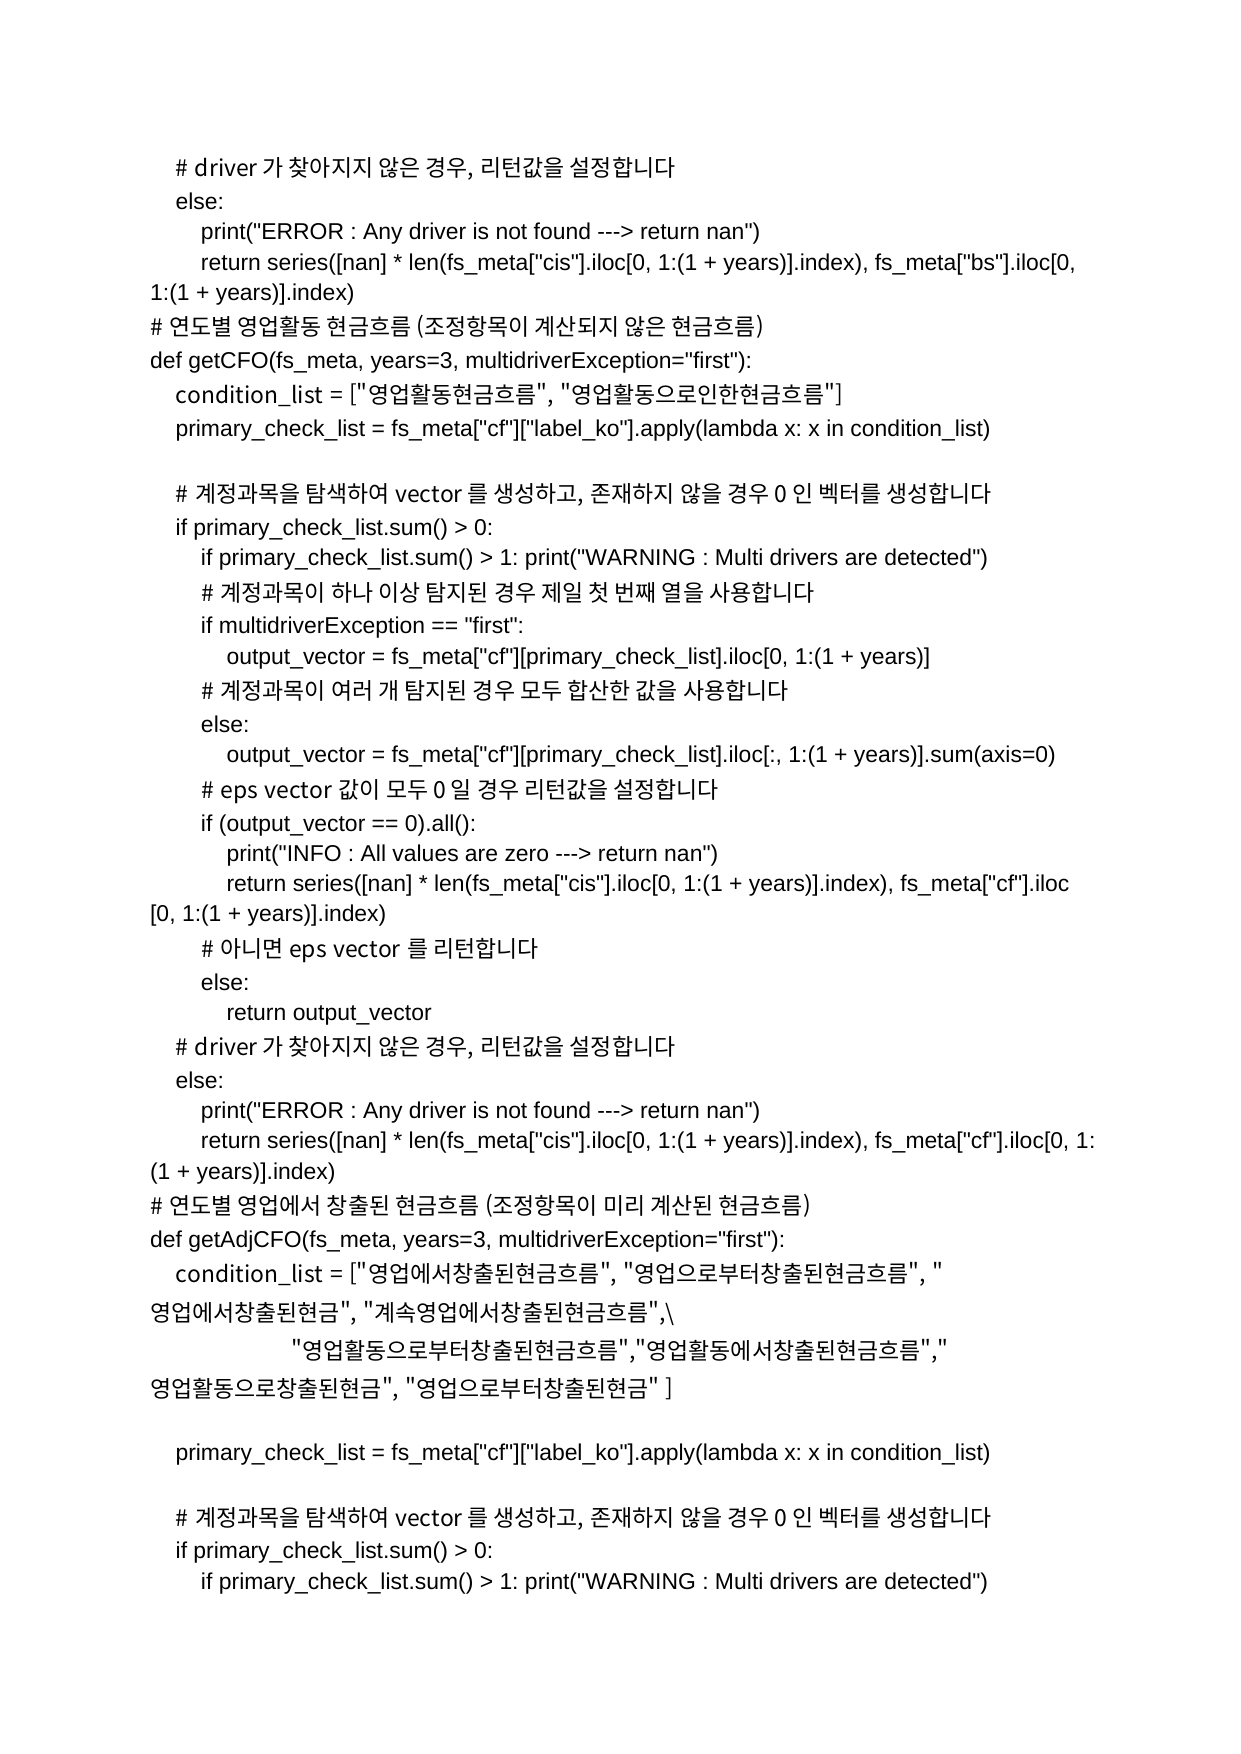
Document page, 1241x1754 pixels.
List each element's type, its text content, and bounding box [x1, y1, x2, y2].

text condition_list = ["영업활동현금흐름", "영업활동으로인한현금흐름"] [150, 377, 1090, 411]
text # 연도별 영업에서 창출된 현금흐름 (조정항목이 미리 계산된 현금흐름) [150, 1188, 1090, 1221]
text primary_check_list = fs_meta["cf"]["label_ko"].apply(lambda x: x in condition_list) [150, 415, 1090, 442]
text if (output_vector == 0).all(): [150, 809, 1090, 836]
text # 아니면 eps vector 를 리턴합니다 [150, 930, 1090, 964]
text condition_list = ["영업에서창출된현금흐름", "영업으로부터창출된현금흐름", "영업에서창출된현금", "계속영업에서창출된현금흐름",\ [150, 1256, 1090, 1328]
text # driver가 찾아지지 않은 경우, 리턴값을 설정합니다 [150, 1029, 1090, 1062]
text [150, 248, 1090, 305]
text def getAdjCFO(fs_meta, years=3, multidriverException="first"): [150, 1226, 1090, 1252]
text return series([nan] * len(fs_meta["cis"].iloc[0, 1:(1 + years)].index), fs_meta["cf"].iloc[0, 1:(1 + years)].index) [150, 1127, 1090, 1184]
text output_vector = fs_meta["cf"][primary_check_list].iloc[:, 1:(1 + years)].sum(axis=0) [150, 741, 1090, 768]
text "영업활동으로부터창출된현금흐름","영업활동에서창출된현금흐름","영업활동으로창출된현금", "영업으로부터창출된현금" ] [150, 1332, 1090, 1404]
text # 계정과목이 하나 이상 탐지된 경우 제일 첫 번째 열을 사용합니다 [150, 574, 1090, 608]
text return series([nan] * len(fs_meta["cis"].iloc[0, 1:(1 + years)].index), fs_meta["cf"].iloc[0, 1:(1 + years)].index) [150, 870, 1090, 927]
text primary_check_list = fs_meta["cf"]["label_ko"].apply(lambda x: x in condition_list) [150, 1439, 1090, 1465]
text if multidriverException == "first": [150, 612, 1090, 639]
text # 연도별 영업활동 현금흐름 (조정항목이 계산되지 않은 현금흐름) [150, 309, 1090, 342]
text def getCFO(fs_meta, years=3, multidriverException="first"): [150, 347, 1090, 373]
text if primary_check_list.sum() > 1: print("WARNING : Multi drivers are detected") [150, 1568, 1090, 1594]
text if primary_check_list.sum() > 0: [150, 1537, 1090, 1564]
text else: [150, 711, 1090, 737]
text else: [150, 968, 1090, 995]
text else: [150, 1067, 1090, 1093]
text # 계정과목이 여러 개 탐지된 경우 모두 합산한 값을 사용합니다 [150, 673, 1090, 706]
text # 계정과목을 탐색하여 vector를 생성하고, 존재하지 않을 경우 0인 벡터를 생성합니다 [150, 1499, 1090, 1533]
text if primary_check_list.sum() > 1: print("WARNING : Multi drivers are detected") [150, 544, 1090, 571]
text else: [150, 188, 1090, 214]
text print("ERROR : Any driver is not found ---> return nan") [150, 218, 1090, 245]
text # eps vector 값이 모두 0일 경우 리턴값을 설정합니다 [150, 771, 1090, 805]
text if primary_check_list.sum() > 0: [150, 514, 1090, 540]
text # driver가 찾아지지 않은 경우, 리턴값을 설정합니다 [150, 150, 1090, 183]
text # 계정과목을 탐색하여 vector를 생성하고, 존재하지 않을 경우 0인 벡터를 생성합니다 [150, 476, 1090, 509]
text return output_vector [150, 999, 1090, 1025]
text print("INFO : All values are zero ---> return nan") [150, 840, 1090, 866]
text output_vector = fs_meta["cf"][primary_check_list].iloc[0, 1:(1 + years)] [150, 643, 1090, 669]
text print("ERROR : Any driver is not found ---> return nan") [150, 1097, 1090, 1124]
